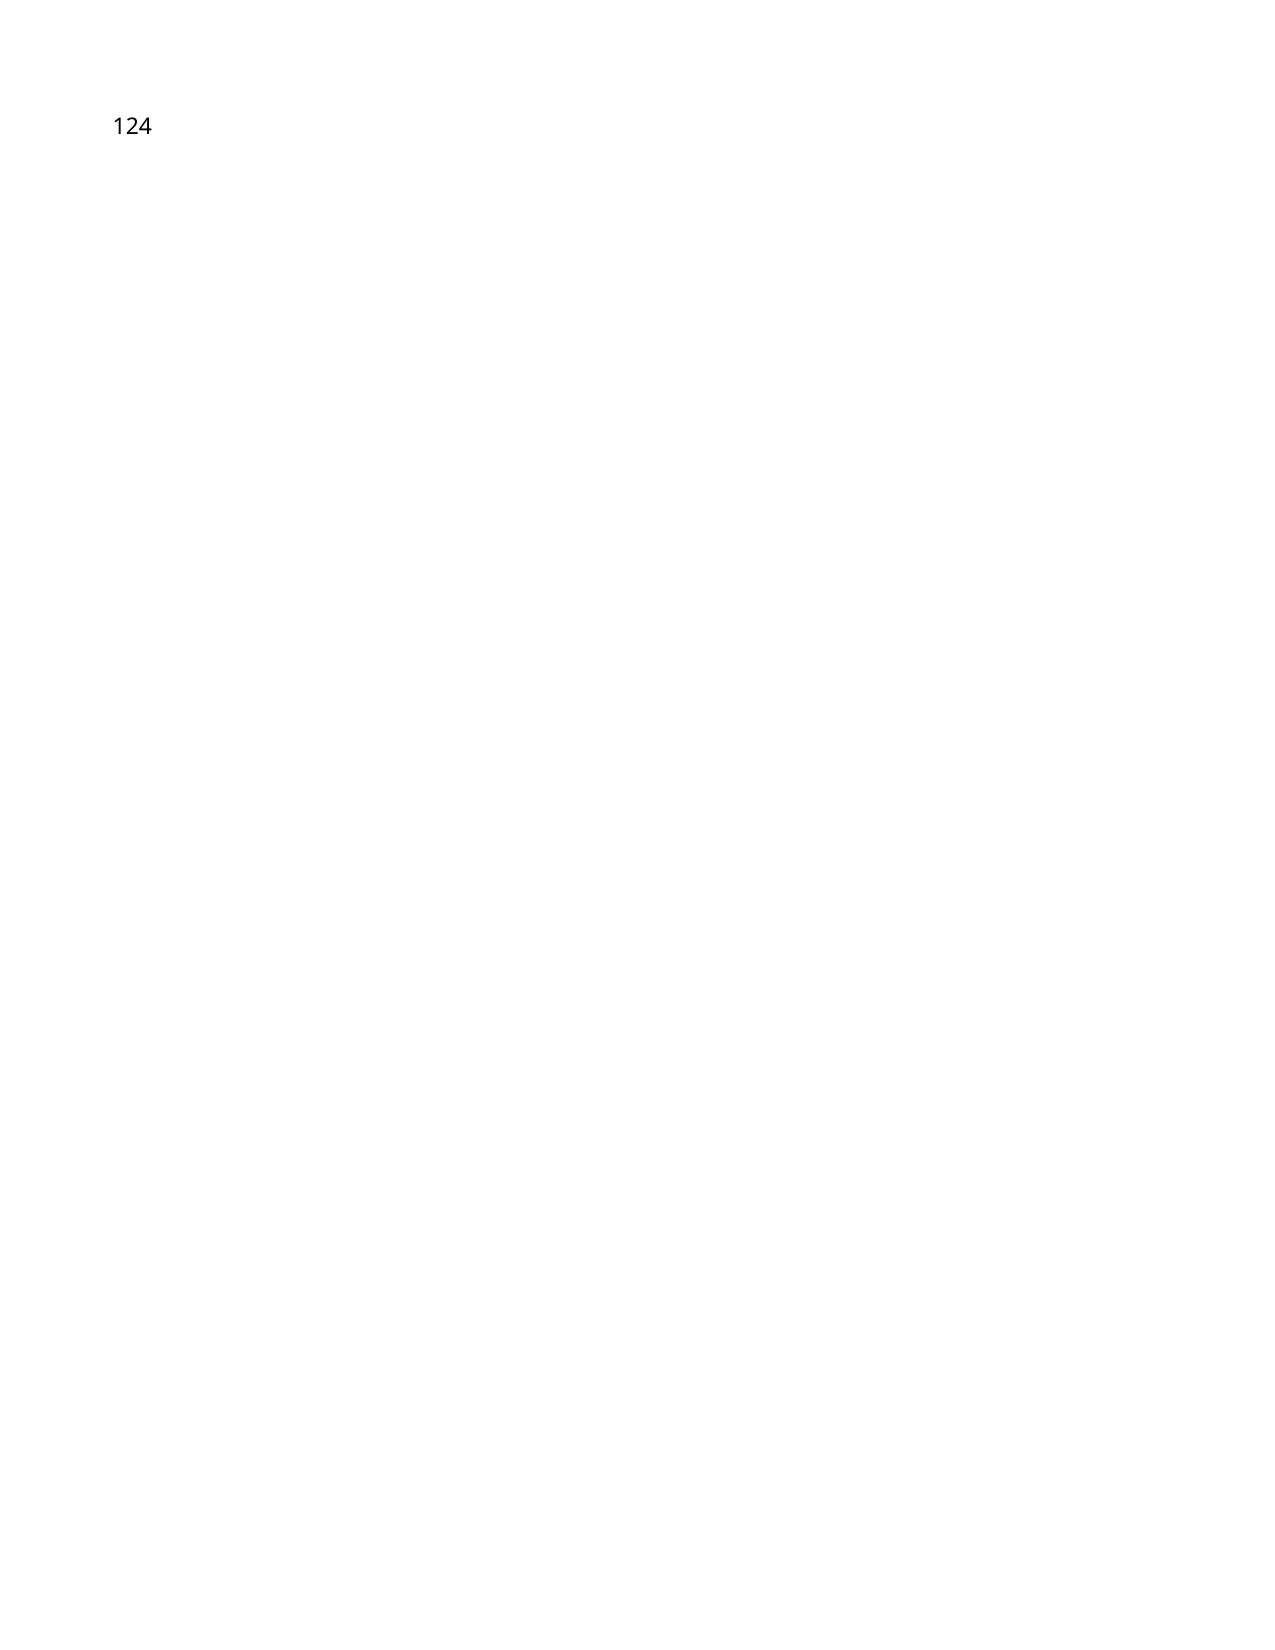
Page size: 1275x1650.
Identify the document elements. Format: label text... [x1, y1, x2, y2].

text 124 [112, 115, 1144, 139]
